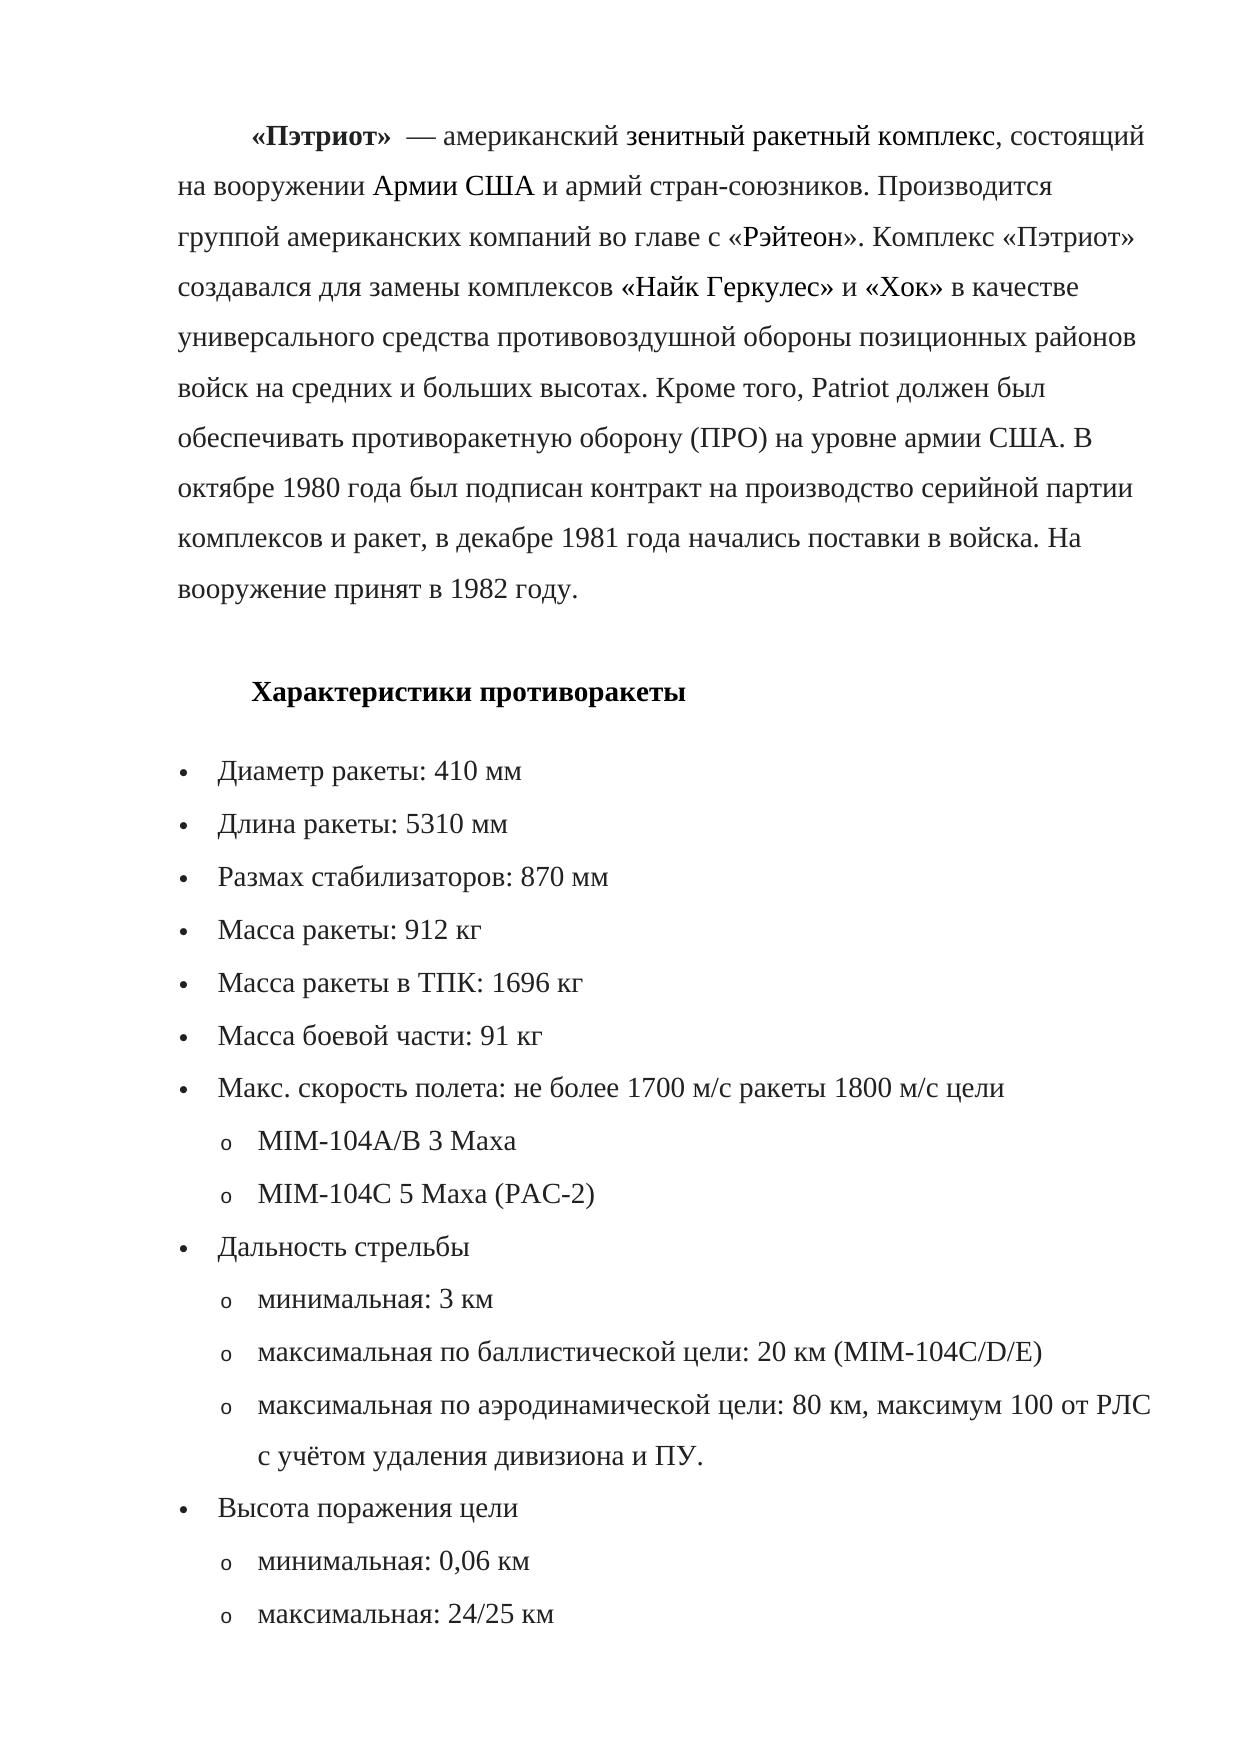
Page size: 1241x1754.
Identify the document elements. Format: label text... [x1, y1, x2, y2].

text Характеристики противоракеты [177, 674, 1152, 708]
list максимальная по аэродинамической цели: 80 км, максимум 100 от РЛС с учётом удаления дивизиона и ПУ. [220, 1387, 1152, 1471]
list максимальная: 24/25 км [220, 1596, 1152, 1629]
list Масса ракеты: 912 кг [180, 912, 1152, 946]
list Длина ракеты: 5310 мм [180, 806, 1152, 840]
list MIM-104A/B 3 Маха [220, 1123, 1152, 1157]
list MIM-104C 5 Маха (PAC-2) [220, 1176, 1152, 1209]
list Масса боевой части: 91 кг [180, 1018, 1152, 1051]
list Диаметр ракеты: 410 мм [180, 753, 1152, 787]
list Дальность стрельбы [180, 1229, 1152, 1262]
list Размах стабилизаторов: 870 мм [180, 859, 1152, 893]
list минимальная: 3 км [220, 1282, 1152, 1315]
list Высота поражения цели [180, 1490, 1152, 1524]
list Масса ракеты в ТПК: 1696 кг [180, 965, 1152, 998]
list Макс. скорость полета: не более 1700 м/с ракеты 1800 м/с цели [180, 1070, 1152, 1104]
text «Пэтриот» — американский зенитный ракетный комплекс, состоящий на вооружении Армии США и армий стран-союзников. Производится группой американских компаний во главе с «Рэйтеон». Комплекс «Пэтриот» создавался для замены комплексов «Найк Геркулес» и «Хок» в качестве универсального средства противовоздушной обороны позиционных районов войск на средних и больших высотах. Кроме того, Patriot должен был обеспечивать противоракетную оборону (ПРО) на уровне армии США. В октябре 1980 года был подписан контракт на производство серийной партии комплексов и ракет, в декабре 1981 года начались поставки в войска. На вооружение принят в 1982 году. [177, 118, 1152, 604]
list максимальная по баллистической цели: 20 км (MIM-104C/D/E) [220, 1334, 1152, 1368]
list минимальная: 0,06 км [220, 1543, 1152, 1577]
